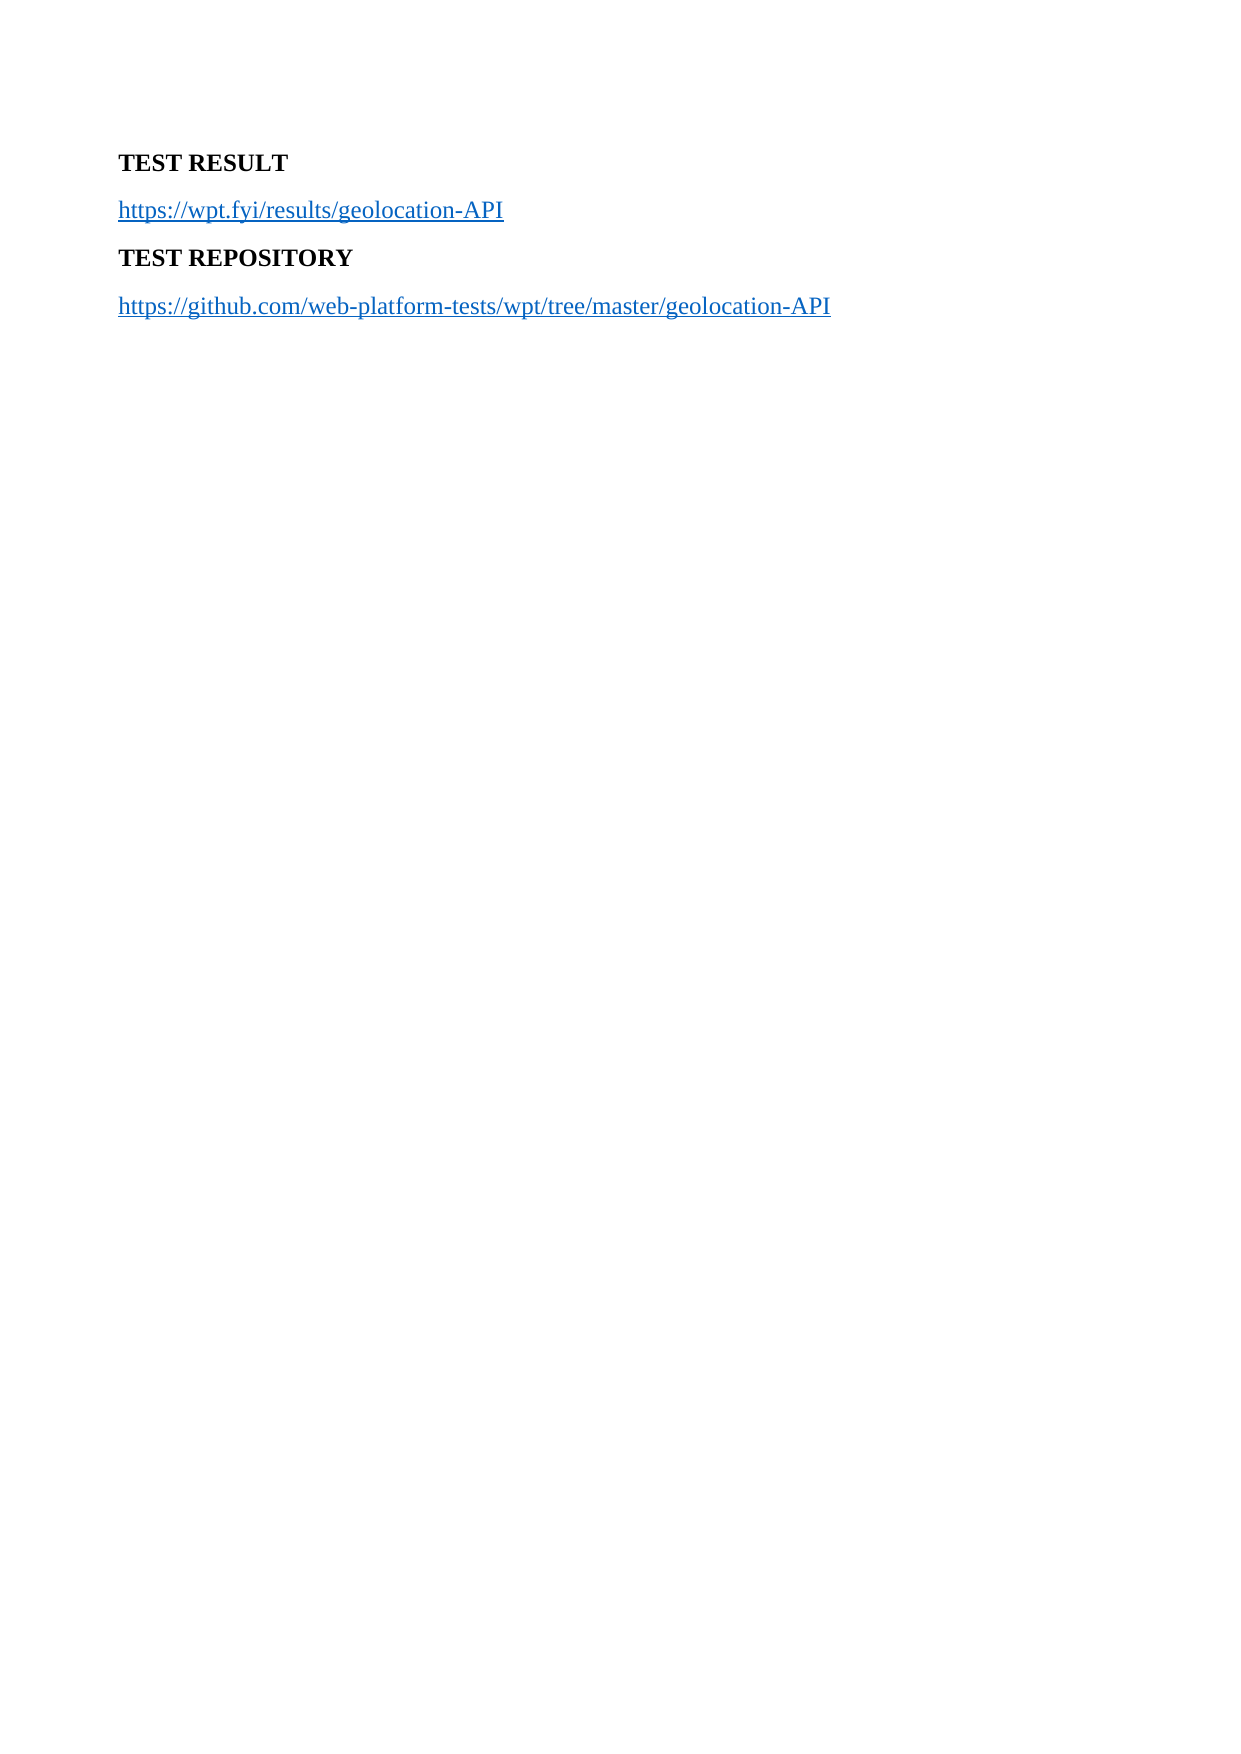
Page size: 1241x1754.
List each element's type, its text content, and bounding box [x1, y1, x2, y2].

text TEST RESULT [118, 148, 1122, 176]
text TEST REPOSITORY [118, 243, 1122, 272]
text https://github.com/web-platform-tests/wpt/tree/master/geolocation-API [118, 291, 1122, 319]
text https://wpt.fyi/results/geolocation-API [118, 195, 1122, 224]
